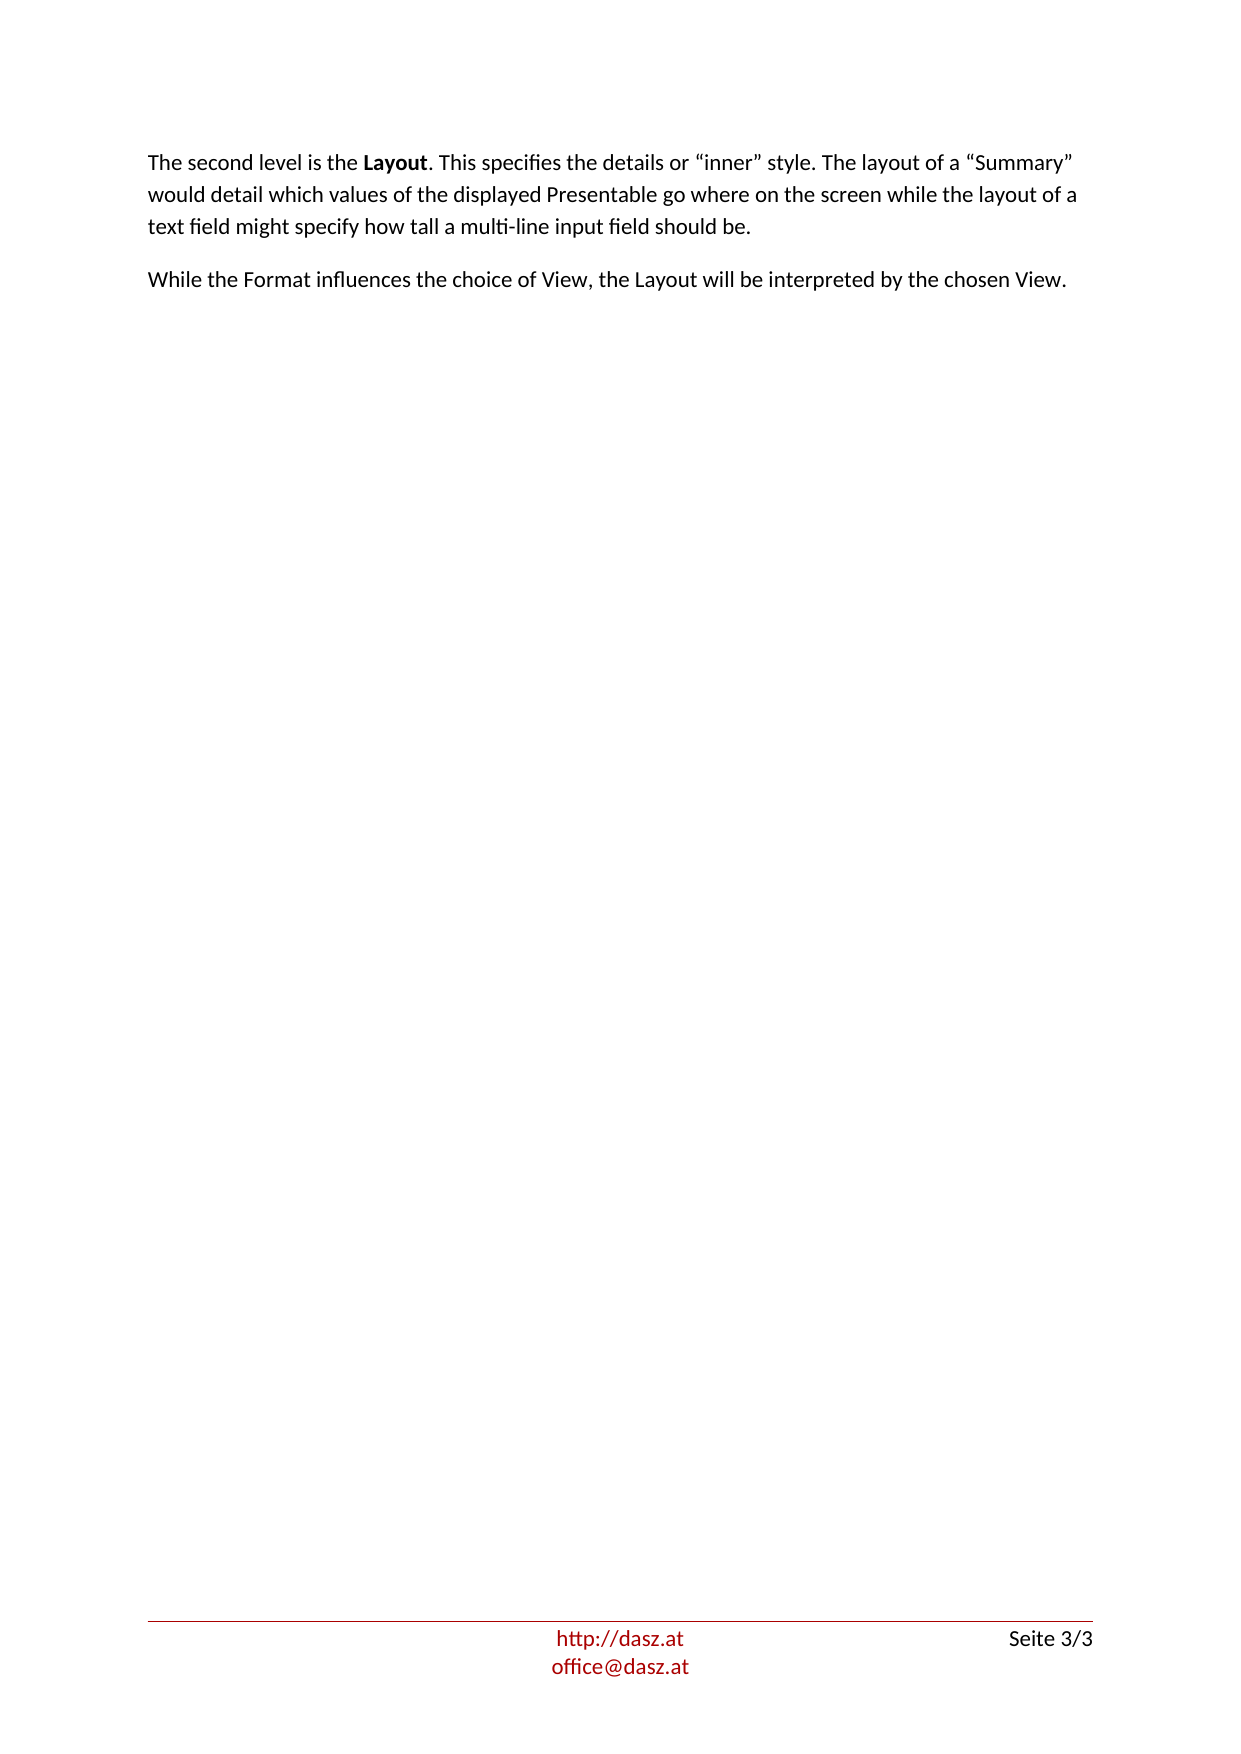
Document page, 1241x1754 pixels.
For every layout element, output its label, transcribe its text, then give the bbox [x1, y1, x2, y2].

text While the Format influences the choice of View, the Layout will be interpreted by the chosen View. [148, 265, 1093, 293]
text The second level is the Layout. This specifies the details or “inner” style. The layout of a “Summary” would detail which values of the displayed Presentable go where on the screen while the layout of a text field might specify how tall a multi-line input field should be. [148, 148, 1093, 240]
